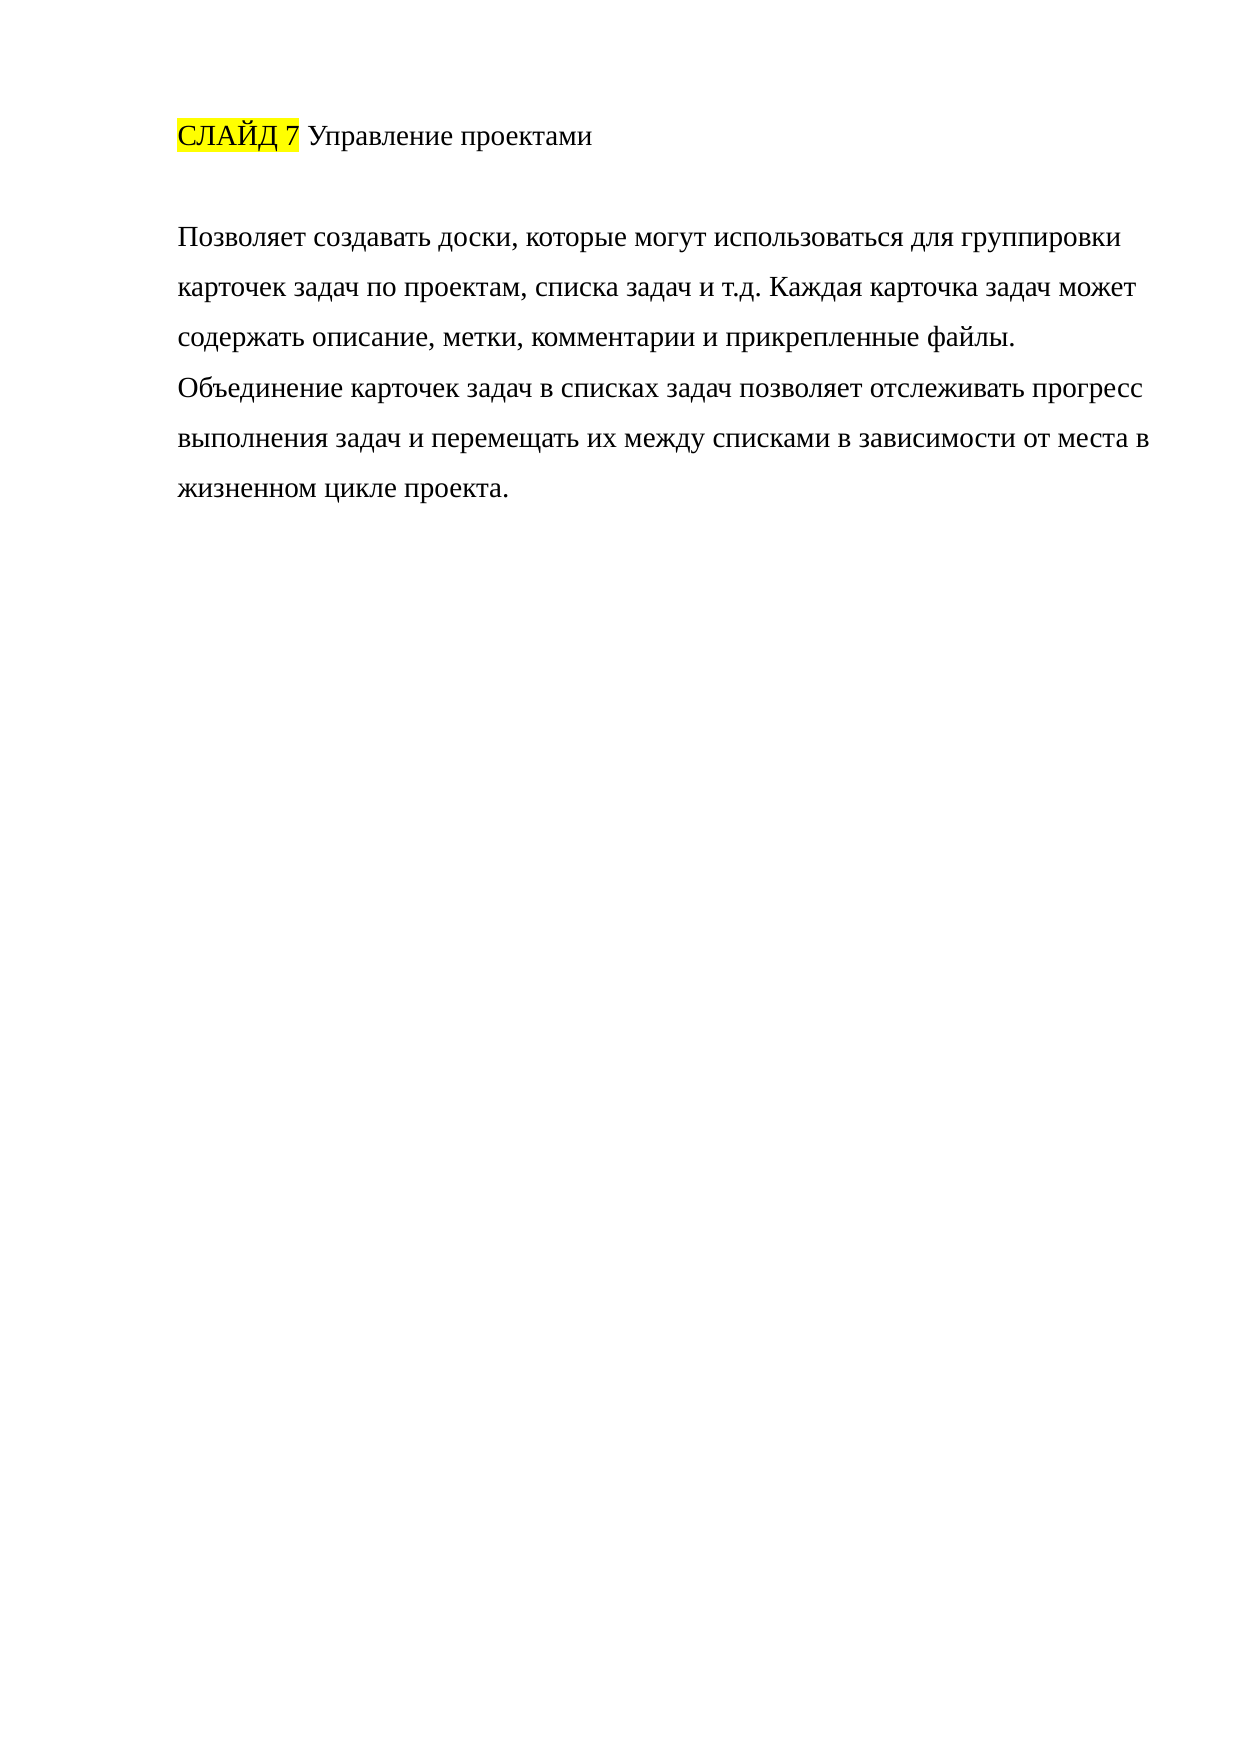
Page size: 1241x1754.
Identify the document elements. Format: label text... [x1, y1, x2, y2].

text Объединение карточек задач в списках задач позволяет отслеживать прогресс выполнения задач и перемещать их между списками в зависимости от места в жизненном цикле проекта. [177, 370, 1152, 504]
text Позволяет создавать доски, которые могут использоваться для группировки карточек задач по проектам, списка задач и т.д. Каждая карточка задач может содержать описание, метки, комментарии и прикрепленные файлы. [177, 219, 1152, 353]
text СЛАЙД 7 Управление проектами [299, 118, 1152, 152]
